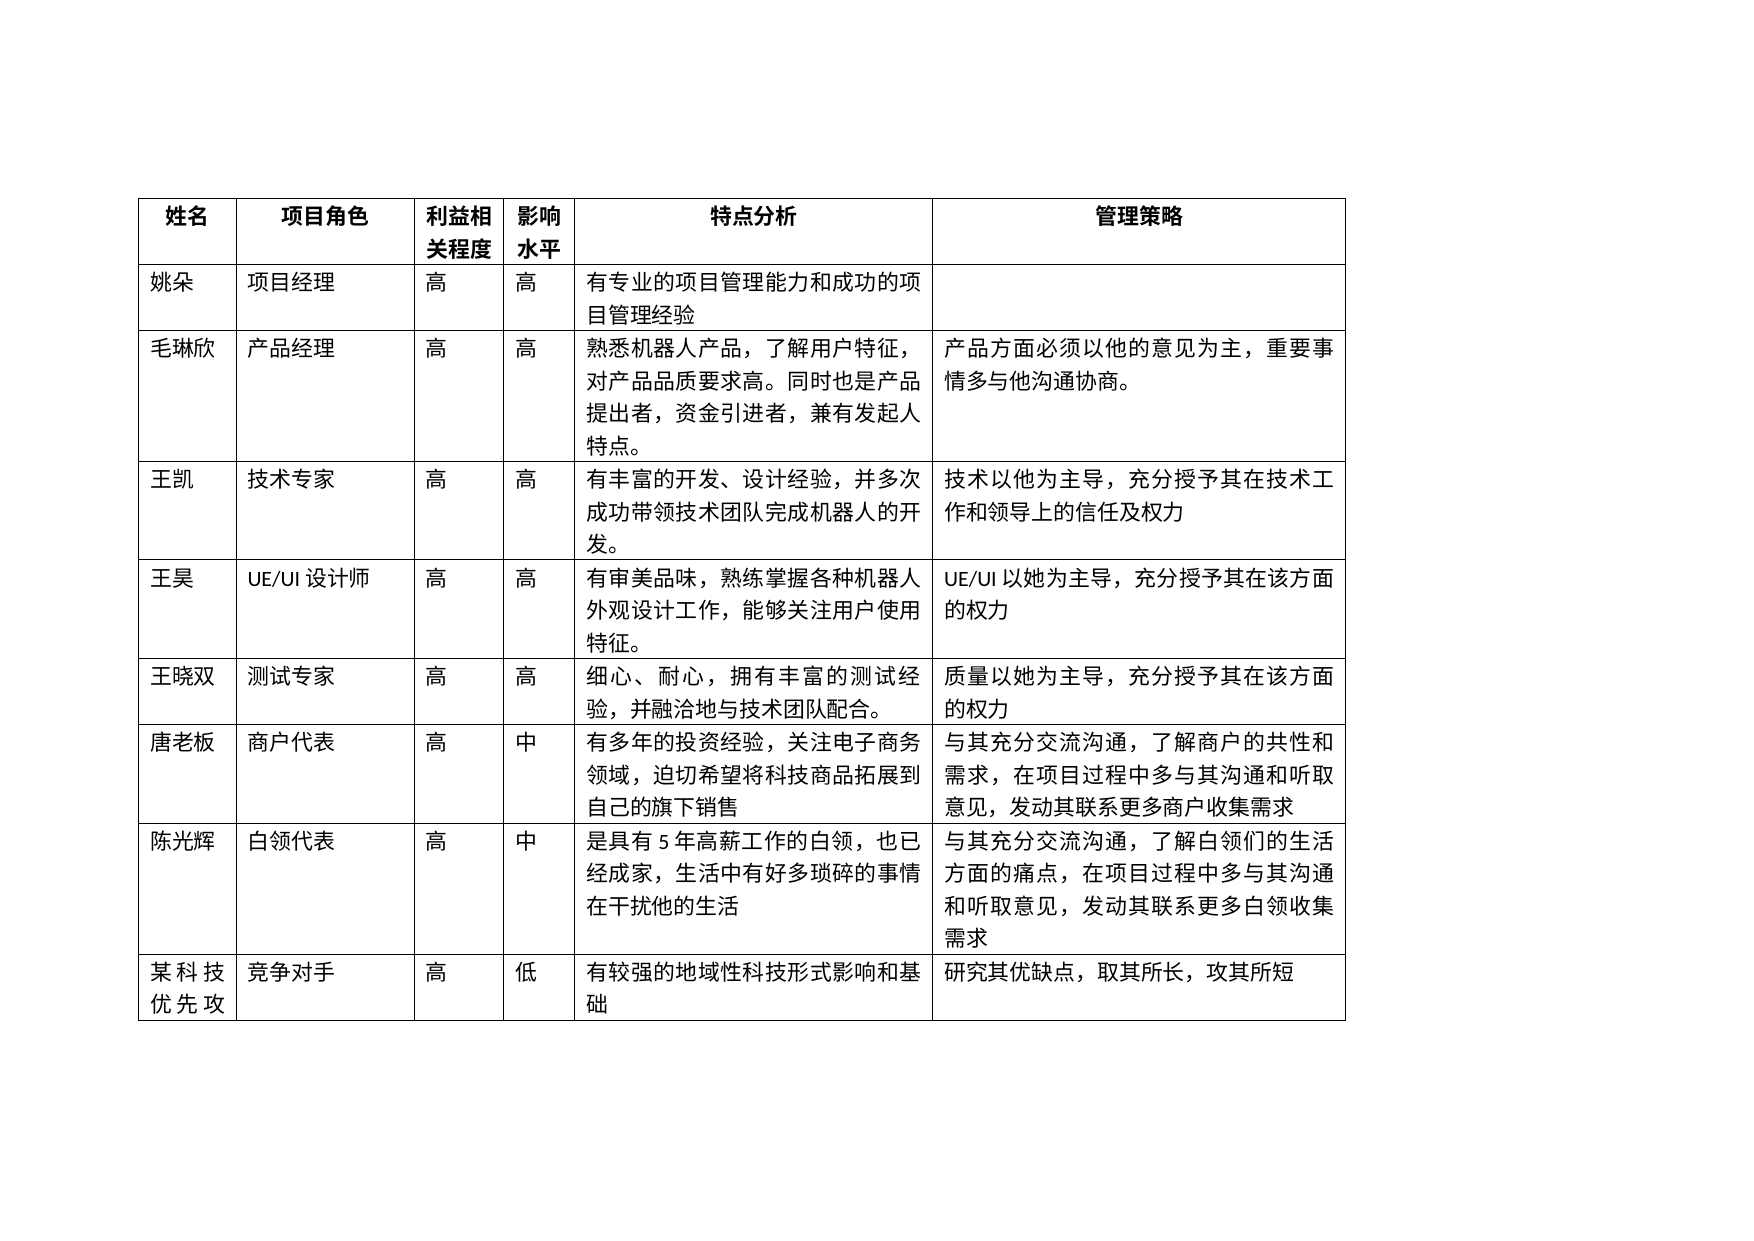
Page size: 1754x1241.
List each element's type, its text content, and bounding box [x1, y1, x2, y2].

table_cell 低 [504, 955, 574, 1019]
table_cell [933, 265, 1345, 330]
table_header 管理策略 [933, 199, 1345, 264]
table_header 影响水平 [504, 199, 574, 264]
table_cell 中 [504, 725, 574, 822]
table_cell 商户代表 [237, 725, 414, 822]
table_cell 研究其优缺点，取其所长，攻其所短 [933, 955, 1345, 1019]
table_cell UE/UI 设计师 [237, 560, 414, 658]
table_cell 是具有5年高薪工作的白领，也已经成家，生活中有好多琐碎的事情在干扰他的生活 [575, 824, 932, 953]
table_cell 白领代表 [237, 824, 414, 953]
table_cell 唐老板 [139, 725, 236, 822]
table_cell 毛琳欣 [139, 331, 236, 461]
table_header 项目角色 [237, 199, 414, 264]
table_cell 熟悉机器人产品，了解用户特征，对产品品质要求高。同时也是产品提出者，资金引进者，兼有发起人特点。 [575, 331, 932, 461]
table_cell 王昊 [139, 560, 236, 658]
table_cell 某科技优先攻击 [139, 955, 236, 1019]
table_cell 有专业的项目管理能力和成功的项目管理经验 [575, 265, 932, 330]
table_cell 高 [504, 659, 574, 724]
table_cell 高 [415, 331, 503, 461]
table_cell 有较强的地域性科技形式影响和基础 [575, 955, 932, 1019]
table_cell 高 [415, 659, 503, 724]
table_cell UE/UI以她为主导，充分授予其在该方面的权力 [933, 560, 1345, 658]
table_cell 王晓双 [139, 659, 236, 724]
table_cell 产品经理 [237, 331, 414, 461]
table_cell 高 [415, 462, 503, 559]
table_cell 与其充分交流沟通，了解商户的共性和需求，在项目过程中多与其沟通和听取意见，发动其联系更多商户收集需求 [933, 725, 1345, 822]
table_cell 技术以他为主导，充分授予其在技术工作和领导上的信任及权力 [933, 462, 1345, 559]
table_cell 与其充分交流沟通，了解白领们的生活方面的痛点，在项目过程中多与其沟通和听取意见，发动其联系更多白领收集需求 [933, 824, 1345, 953]
table_cell 高 [504, 331, 574, 461]
table_cell 项目经理 [237, 265, 414, 330]
table_cell 陈光辉 [139, 824, 236, 953]
table_cell 高 [415, 725, 503, 822]
table_header 特点分析 [575, 199, 932, 264]
table_cell 测试专家 [237, 659, 414, 724]
table_cell 中 [504, 824, 574, 953]
table_cell 高 [504, 560, 574, 658]
table_cell 质量以她为主导，充分授予其在该方面的权力 [933, 659, 1345, 724]
table_cell 有审美品味，熟练掌握各种机器人外观设计工作，能够关注用户使用特征。 [575, 560, 932, 658]
table_cell 姚朵 [139, 265, 236, 330]
table_cell 细心、耐心，拥有丰富的测试经验，并融洽地与技术团队配合。 [575, 659, 932, 724]
table_cell 高 [504, 265, 574, 330]
table_cell 有多年的投资经验，关注电子商务领域，迫切希望将科技商品拓展到自己的旗下销售 [575, 725, 932, 822]
table_cell 高 [415, 955, 503, 1019]
table_cell 产品方面必须以他的意见为主，重要事情多与他沟通协商。 [933, 331, 1345, 461]
table_header 姓名 [139, 199, 236, 264]
table_cell 高 [415, 824, 503, 953]
table_cell 技术专家 [237, 462, 414, 559]
table_cell 王凯 [139, 462, 236, 559]
table_cell 高 [415, 560, 503, 658]
table_header 利益相关程度 [415, 199, 503, 264]
table_cell 有丰富的开发、设计经验，并多次成功带领技术团队完成机器人的开发。 [575, 462, 932, 559]
table_cell 高 [504, 462, 574, 559]
table_cell 竞争对手 [237, 955, 414, 1019]
table_cell 高 [415, 265, 503, 330]
